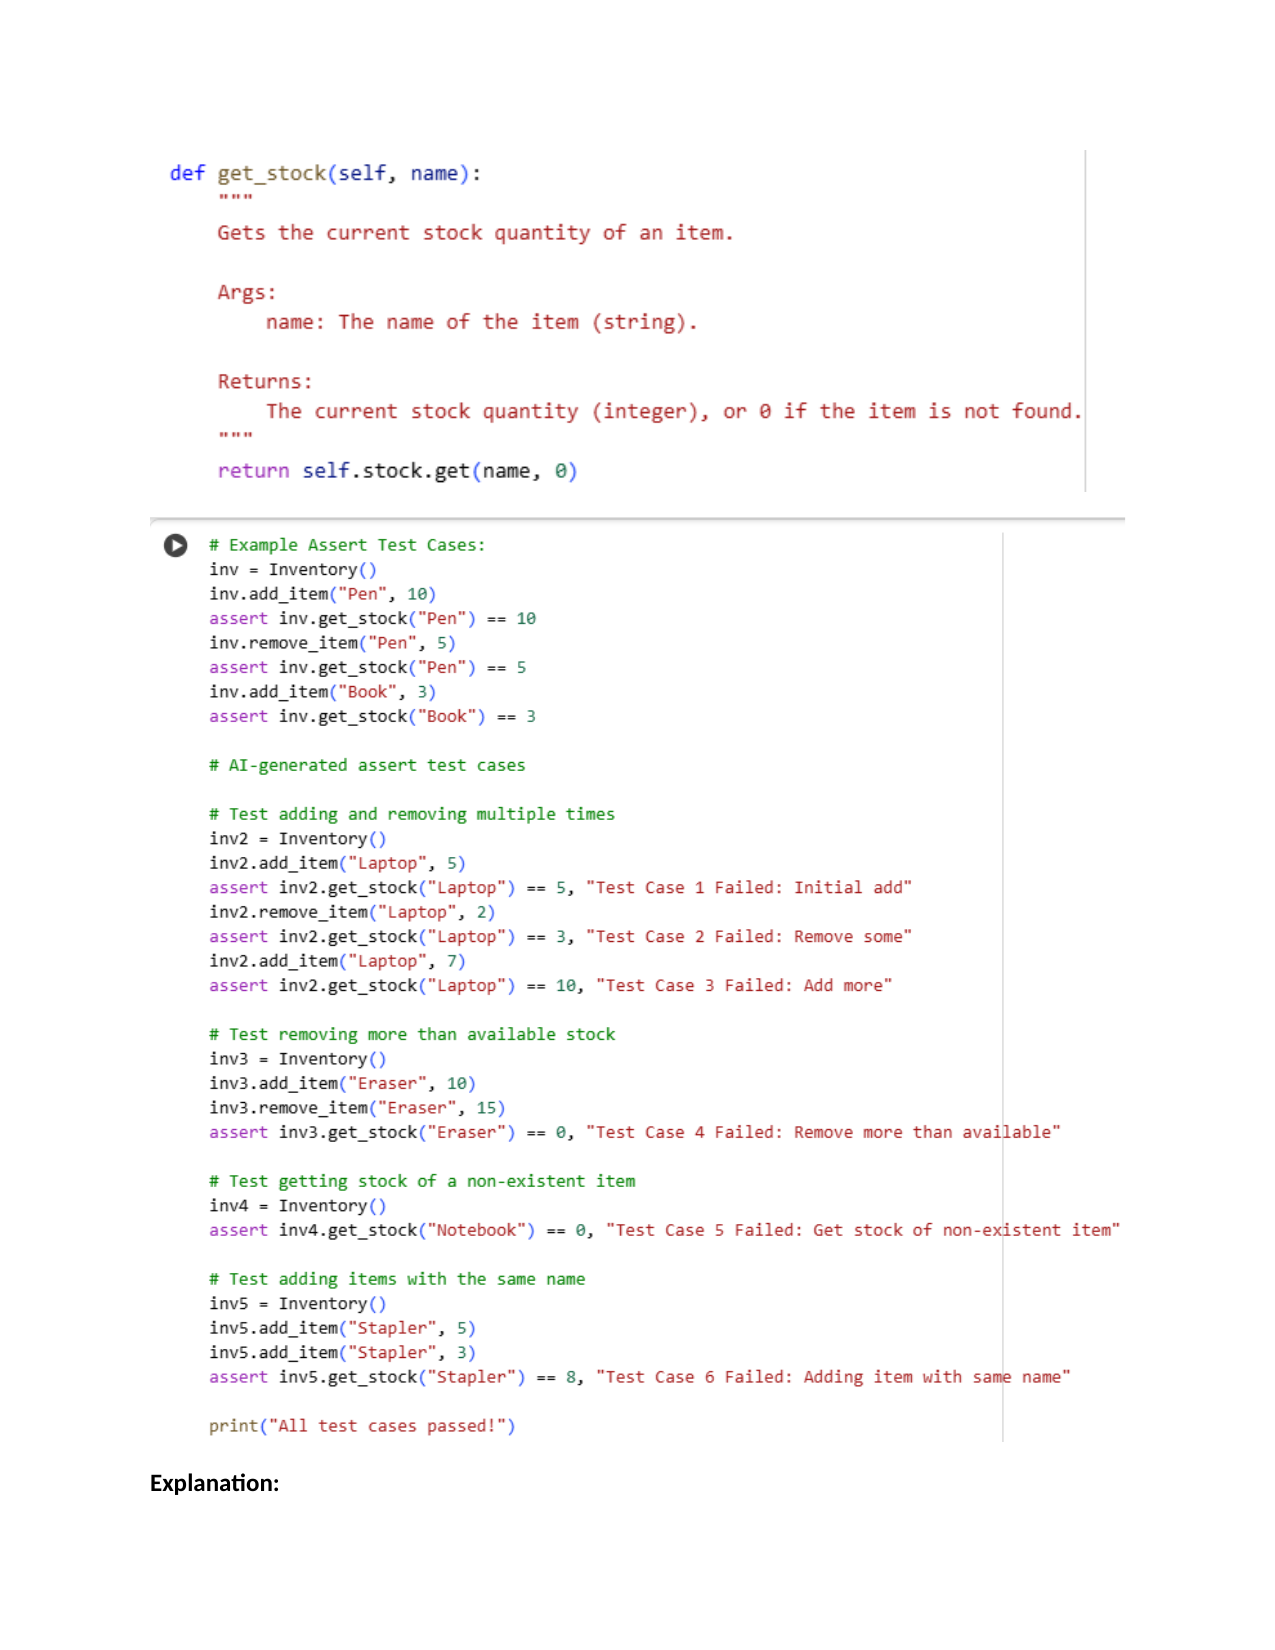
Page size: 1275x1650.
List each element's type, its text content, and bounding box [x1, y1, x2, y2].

picture [150, 150, 1088, 492]
picture [150, 517, 1125, 1442]
text Explanation: [150, 1467, 1125, 1497]
